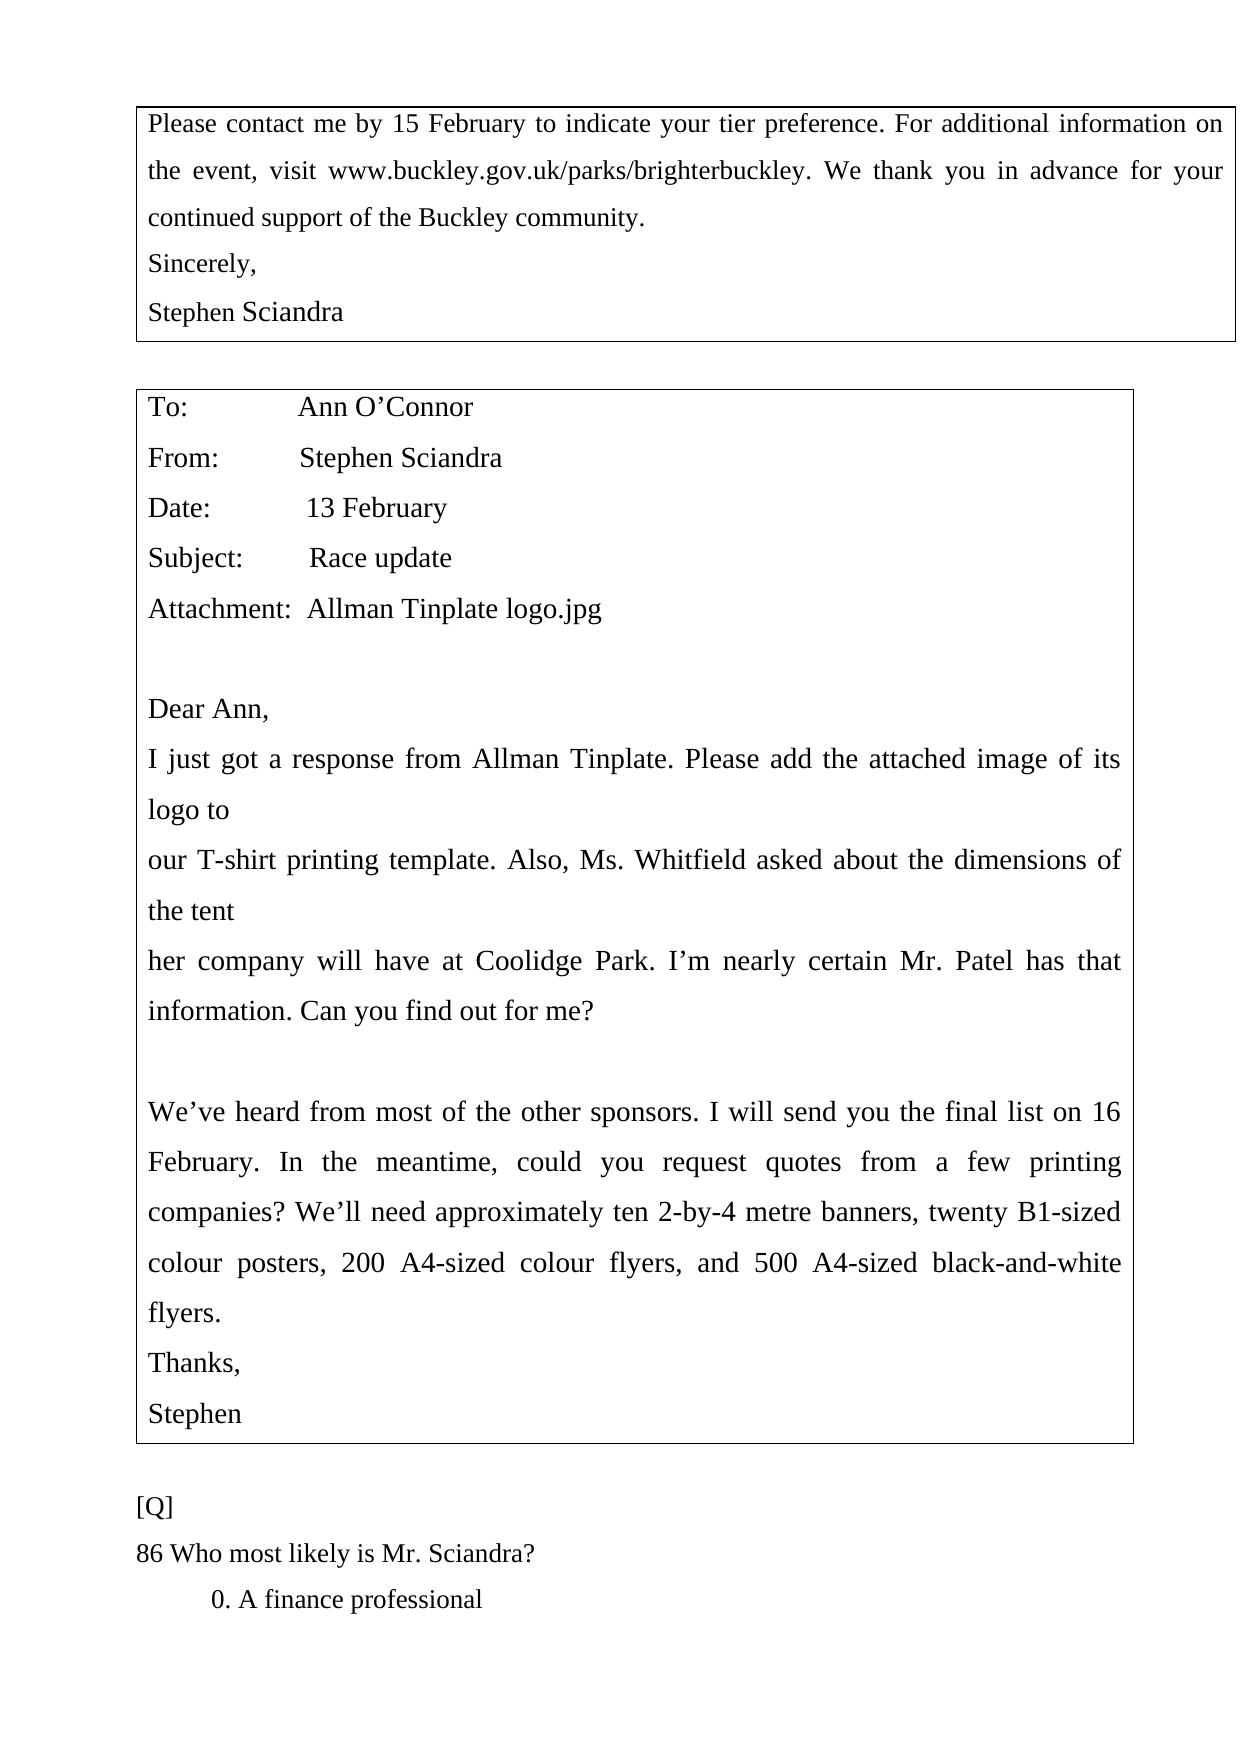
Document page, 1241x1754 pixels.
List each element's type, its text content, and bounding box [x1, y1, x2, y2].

list 86 Who most likely is Mr. Sciandra? [136, 1537, 1134, 1568]
list [Q] [136, 1490, 1134, 1521]
list 0. A finance professional [211, 1583, 1134, 1614]
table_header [137, 108, 1235, 341]
table_header To: Ann O’Connor From: Stephen Sciandra Date: 13 February Subject: Race update Attachment: Allman Tinplate logo.jpg Dear Ann, I just got a response from Allman Tinplate. Please add the attached image of its logo to our T-shirt printing template. Also, Ms. Whitfield asked about the dimensions of the tent her company will have at Coolidge Park. I’m nearly certain Mr. Patel has that information. Can you find out for me? We’ve heard from most of the other sponsors. I will send you the final list on 16 February. In the meantime, could you request quotes from a few printing companies? We’ll need approximately ten 2-by-4 metre banners, twenty B1-sized colour posters, 200 A4-sized colour flyers, and 500 A4-sized black-and-white flyers. Thanks, Stephen [137, 390, 1133, 1442]
